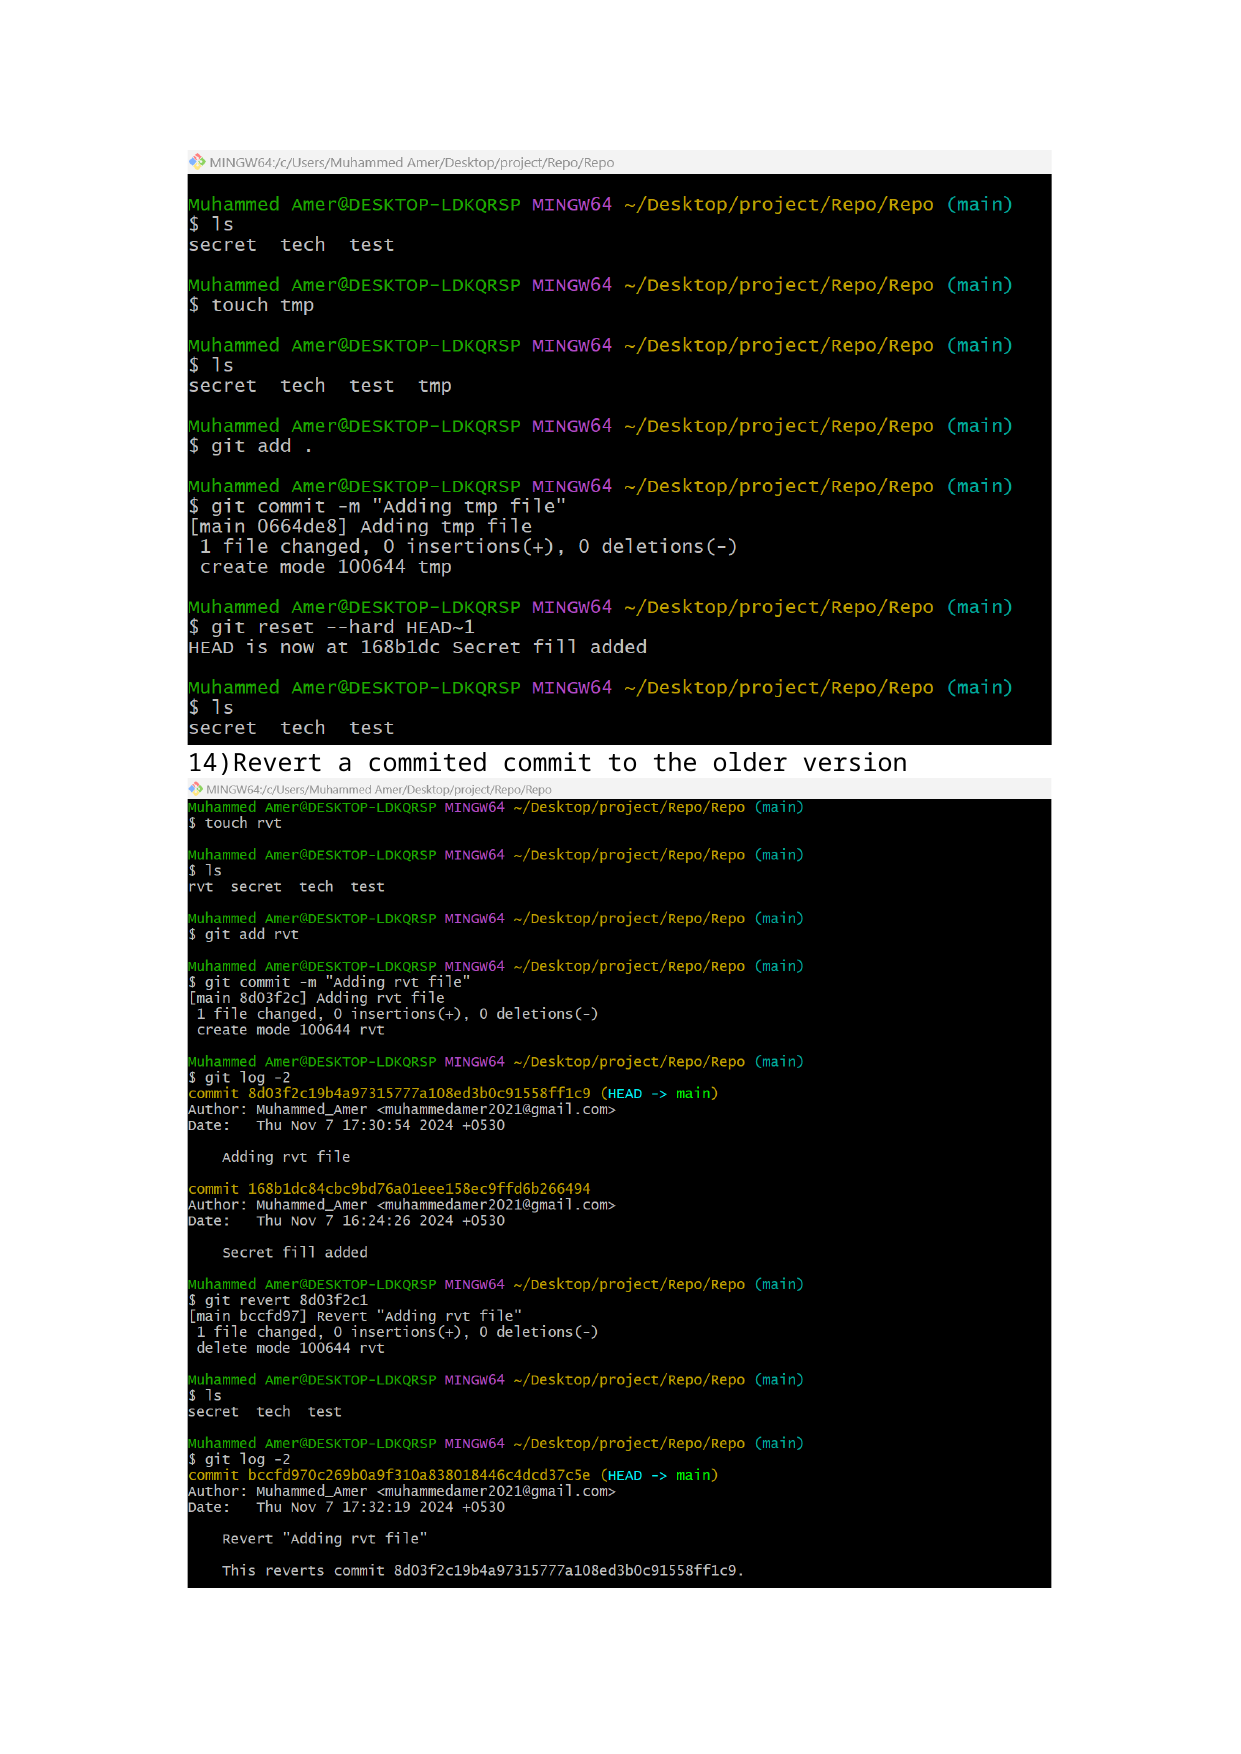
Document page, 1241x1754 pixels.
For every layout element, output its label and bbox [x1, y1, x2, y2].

list [187, 150, 1053, 1588]
picture [187, 150, 1052, 745]
picture [187, 778, 1052, 1588]
